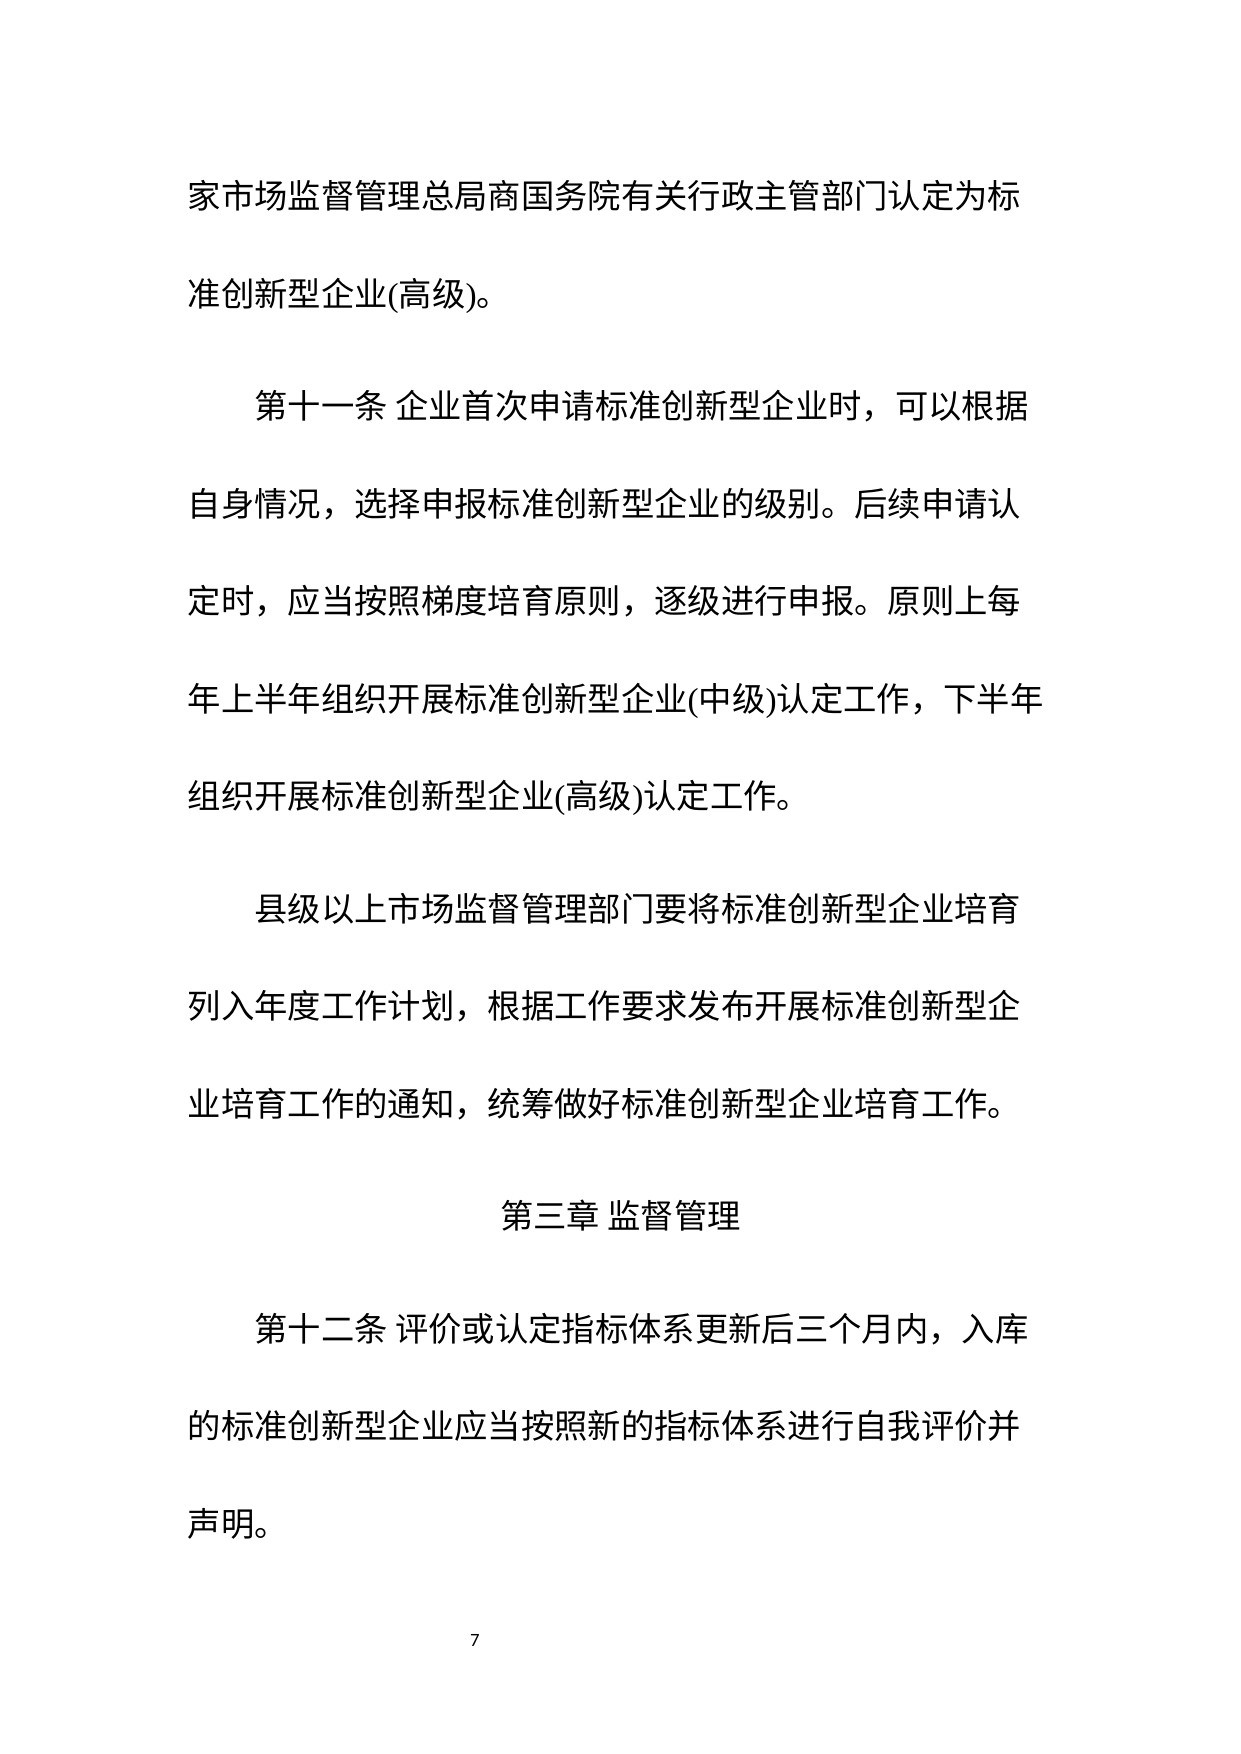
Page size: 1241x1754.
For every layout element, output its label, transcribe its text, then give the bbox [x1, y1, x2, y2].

text 第十二条 评价或认定指标体系更新后三个月内，入库的标准创新型企业应当按照新的指标体系进行自我评价并声明。 [187, 1294, 1053, 1554]
text 第三章 监督管理 [187, 1182, 1053, 1247]
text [187, 162, 1053, 324]
text 第十一条 企业首次申请标准创新型企业时，可以根据自身情况，选择申报标准创新型企业的级别。后续申请认定时，应当按照梯度培育原则，逐级进行申报。原则上每年上半年组织开展标准创新型企业(中级)认定工作，下半年组织开展标准创新型企业(高级)认定工作。 [187, 372, 1053, 827]
text 县级以上市场监督管理部门要将标准创新型企业培育列入年度工作计划，根据工作要求发布开展标准创新型企业培育工作的通知，统筹做好标准创新型企业培育工作。 [187, 874, 1053, 1134]
